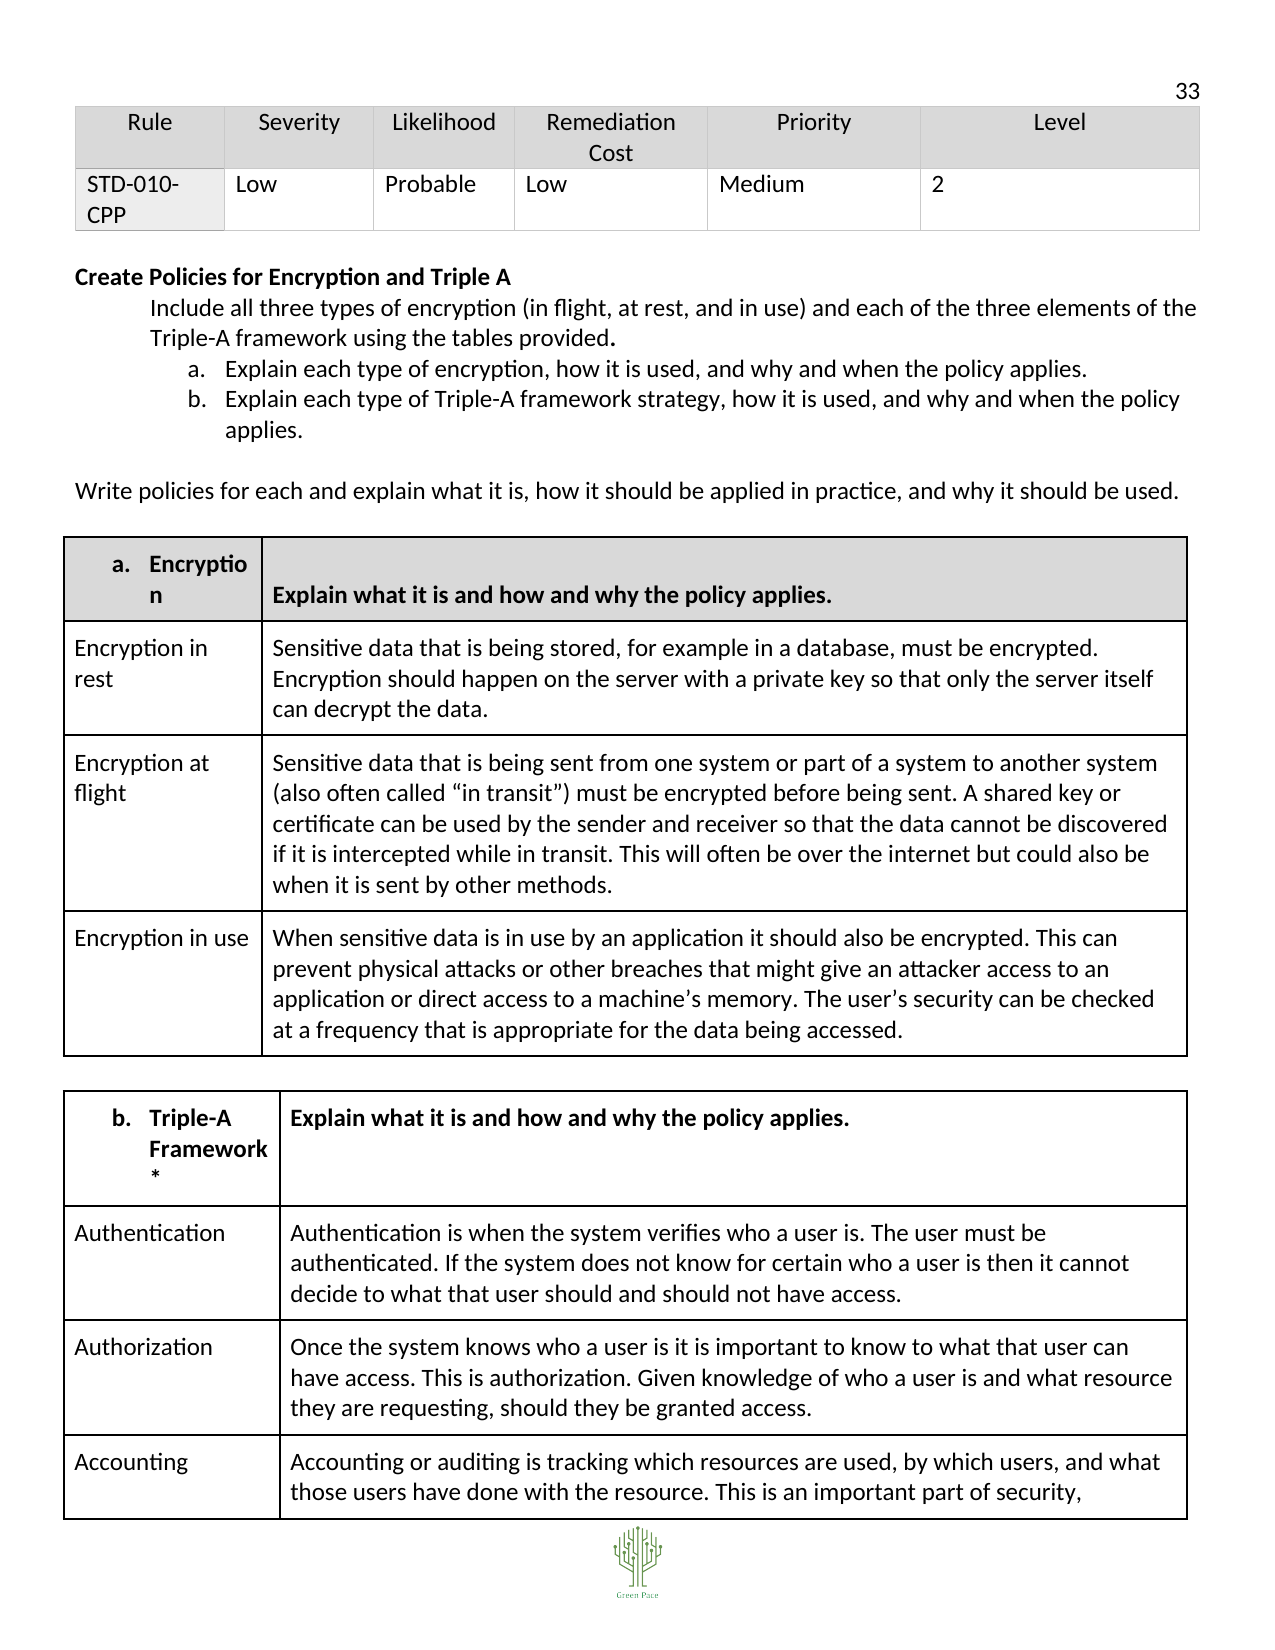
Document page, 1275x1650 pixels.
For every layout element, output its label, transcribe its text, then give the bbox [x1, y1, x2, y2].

table_cell Authentication is when the system verifies who a user is. The user must be authenticated. If the system does not know for certain who a user is then it cannot decide to what that user should and should not have access. [281, 1207, 1186, 1319]
table_header Severity [225, 107, 373, 168]
table_header Remediation Cost [515, 107, 707, 168]
table_header Priority [708, 107, 920, 168]
table_cell Encryption at flight [65, 736, 261, 910]
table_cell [281, 1436, 1186, 1517]
table_cell Low [515, 169, 707, 230]
list Explain each type of encryption, how it is used, and why and when the policy applies. [187, 353, 1200, 383]
table_cell Encryption in rest [65, 622, 261, 734]
text Include all three types of encryption (in flight, at rest, and in use) and each of the three elements of the Triple-A framework using the tables provided. [150, 292, 1200, 353]
table_header Explain what it is and how and why the policy applies. [281, 1092, 1186, 1204]
picture [605, 1521, 670, 1606]
table_cell Accounting [65, 1436, 279, 1517]
subtitle Create Policies for Encryption and Triple A [75, 261, 1200, 292]
table_cell Medium [708, 169, 920, 230]
table_cell Low [225, 169, 373, 230]
list Explain each type of Triple-A framework strategy, how it is used, and why and when the policy applies. [187, 383, 1200, 444]
table_cell Authentication [65, 1207, 279, 1319]
text Write policies for each and explain what it is, how it should be applied in practice, and why it should be used. [75, 475, 1200, 505]
table_cell Authorization [65, 1321, 279, 1433]
table_cell 2 [921, 169, 1199, 230]
table_header Rule [76, 107, 224, 168]
table_cell Probable [374, 169, 514, 230]
table_header Encryption [65, 538, 261, 620]
table_header Explain what it is and how and why the policy applies. [263, 538, 1186, 620]
table_cell Encryption in use [65, 912, 261, 1055]
table_cell Sensitive data that is being stored, for example in a database, must be encrypted. Encryption should happen on the server with a private key so that only the server itself can decrypt the data. [263, 622, 1186, 734]
table_header Triple-A Framework* [65, 1092, 279, 1204]
table_header Likelihood [374, 107, 514, 168]
table_cell Once the system knows who a user is it is important to know to what that user can have access. This is authorization. Given knowledge of who a user is and what resource they are requesting, should they be granted access. [281, 1321, 1186, 1433]
table_header Level [921, 107, 1199, 168]
table_cell STD-010-CPP [76, 169, 224, 230]
table_cell When sensitive data is in use by an application it should also be encrypted. This can prevent physical attacks or other breaches that might give an attacker access to an application or direct access to a machine’s memory. The user’s security can be checked at a frequency that is appropriate for the data being accessed. [263, 912, 1186, 1055]
table_cell Sensitive data that is being sent from one system or part of a system to another system (also often called “in transit”) must be encrypted before being sent. A shared key or certificate can be used by the sender and receiver so that the data cannot be discovered if it is intercepted while in transit. This will often be over the internet but could also be when it is sent by other methods. [263, 736, 1186, 910]
